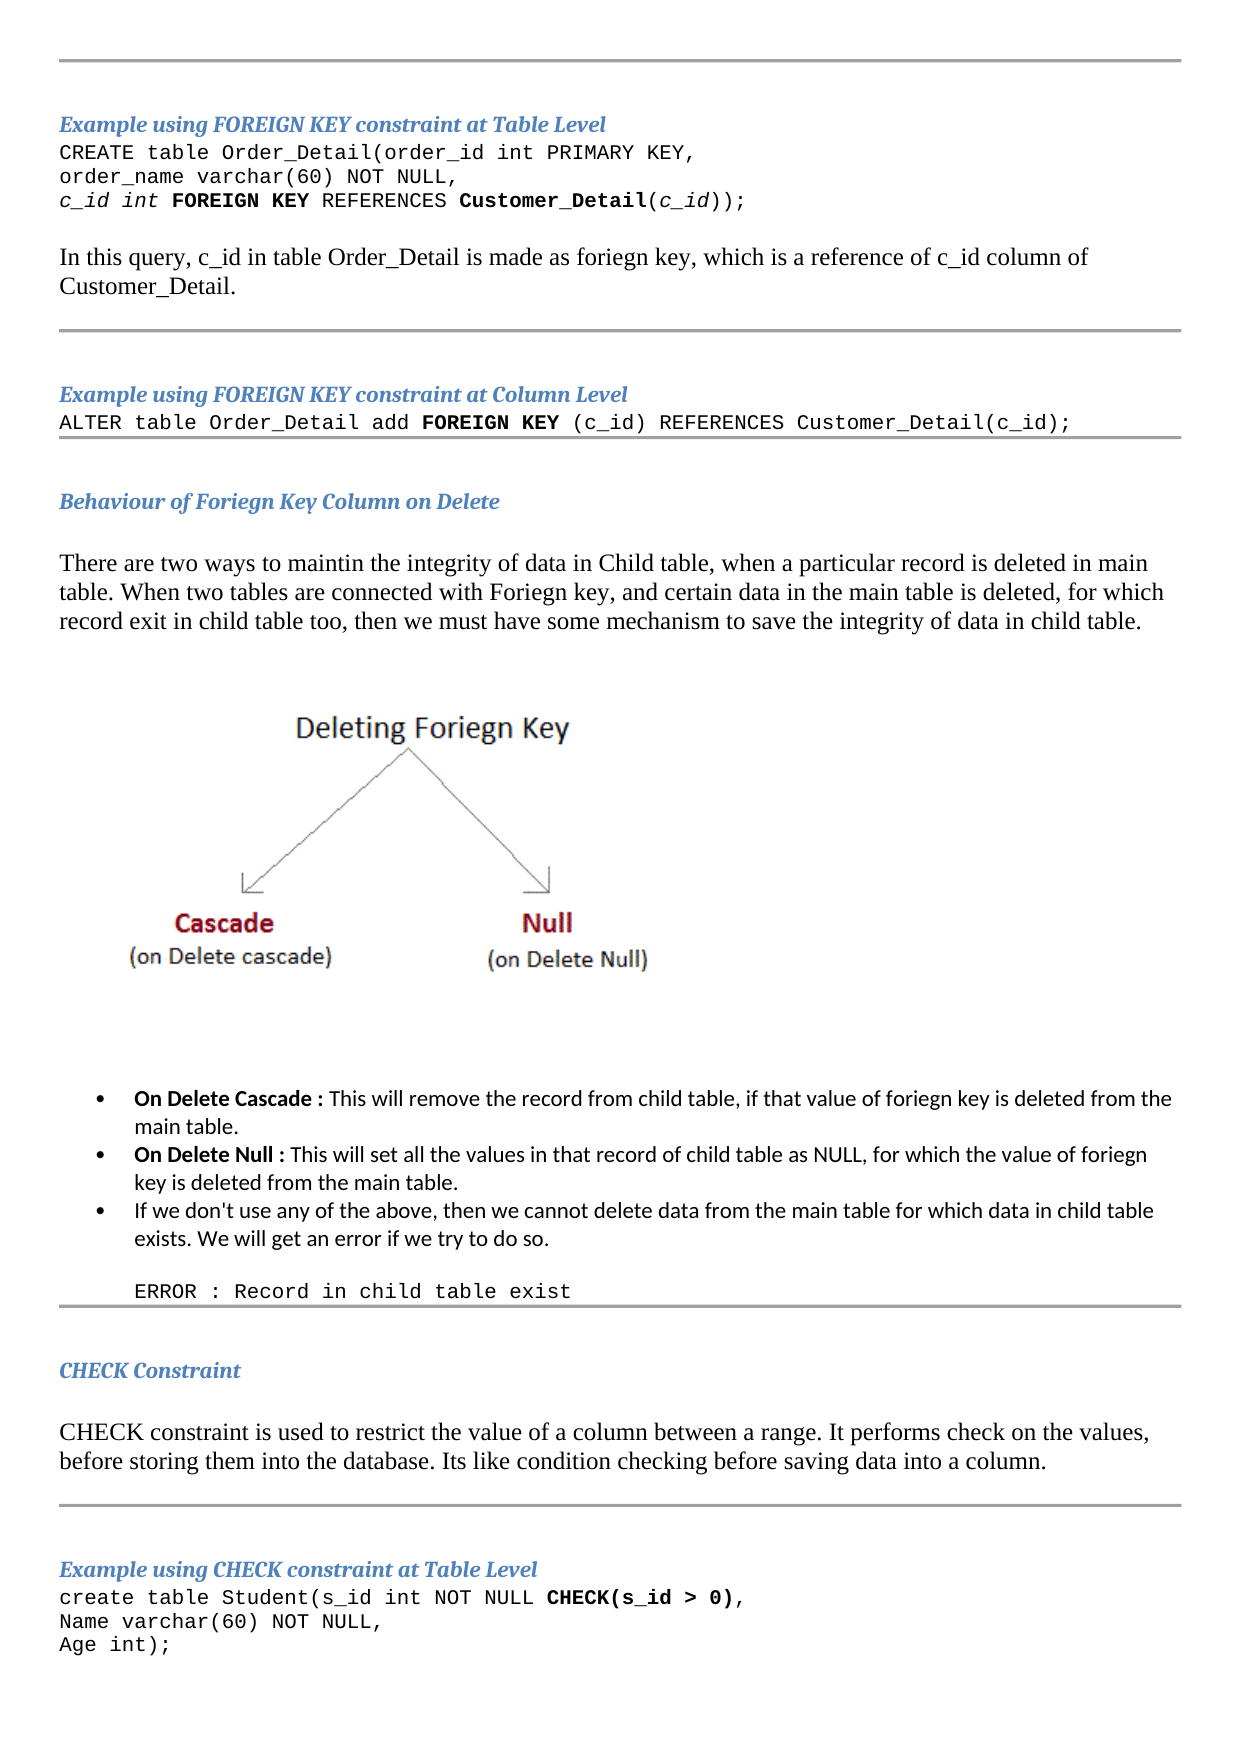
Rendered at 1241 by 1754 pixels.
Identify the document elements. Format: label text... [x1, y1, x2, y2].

list If we don't use any of the above, then we cannot delete data from the main table for which data in child table exists. We will get an error if we try to do so. [97, 1196, 1181, 1252]
subtitle CHECK Constraint [59, 1358, 1181, 1384]
subtitle Example using FOREIGN KEY constraint at Table Level [59, 112, 1181, 138]
subtitle Example using FOREIGN KEY constraint at Column Level [59, 382, 1181, 408]
text Name varchar(60) NOT NULL, [59, 1611, 1181, 1634]
subtitle Behaviour of Foriegn Key Column on Delete [59, 489, 1181, 515]
text create table Student(s_id int NOT NULL CHECK(s_id > 0), [59, 1587, 1181, 1611]
text Age int); [59, 1634, 1181, 1658]
text CHECK constraint is used to restrict the value of a column between a range. It performs check on the values, before storing them into the database. Its like condition checking before saving data into a column. [59, 1417, 1181, 1474]
text In this query, c_id in table Order_Detail is made as foriegn key, which is a reference of c_id column of Customer_Detail. [59, 242, 1181, 300]
subtitle Example using CHECK constraint at Table Level [59, 1557, 1181, 1583]
text ALTER table Order_Detail add FOREIGN KEY (c_id) REFERENCES Customer_Detail(c_id); [59, 412, 1181, 436]
list On Delete Cascade : This will remove the record from child table, if that value of foriegn key is deleted from the main table. [97, 1084, 1181, 1140]
text ERROR : Record in child table exist [134, 1281, 1181, 1304]
picture [59, 663, 841, 1055]
text CREATE table Order_Detail(order_id int PRIMARY KEY, [59, 142, 1181, 166]
list On Delete Null : This will set all the values in that record of child table as NULL, for which the value of foriegn key is deleted from the main table. [97, 1140, 1181, 1196]
text order_name varchar(60) NOT NULL, [59, 166, 1181, 190]
text There are two ways to maintin the integrity of data in Child table, when a particular record is deleted in main table. When two tables are connected with Foriegn key, and certain data in the main table is deleted, for which record exit in child table too, then we must have some mechanism to save the integrity of data in child table. [59, 548, 1181, 635]
text c_id int FOREIGN KEY REFERENCES Customer_Detail(c_id)); [59, 190, 1181, 213]
